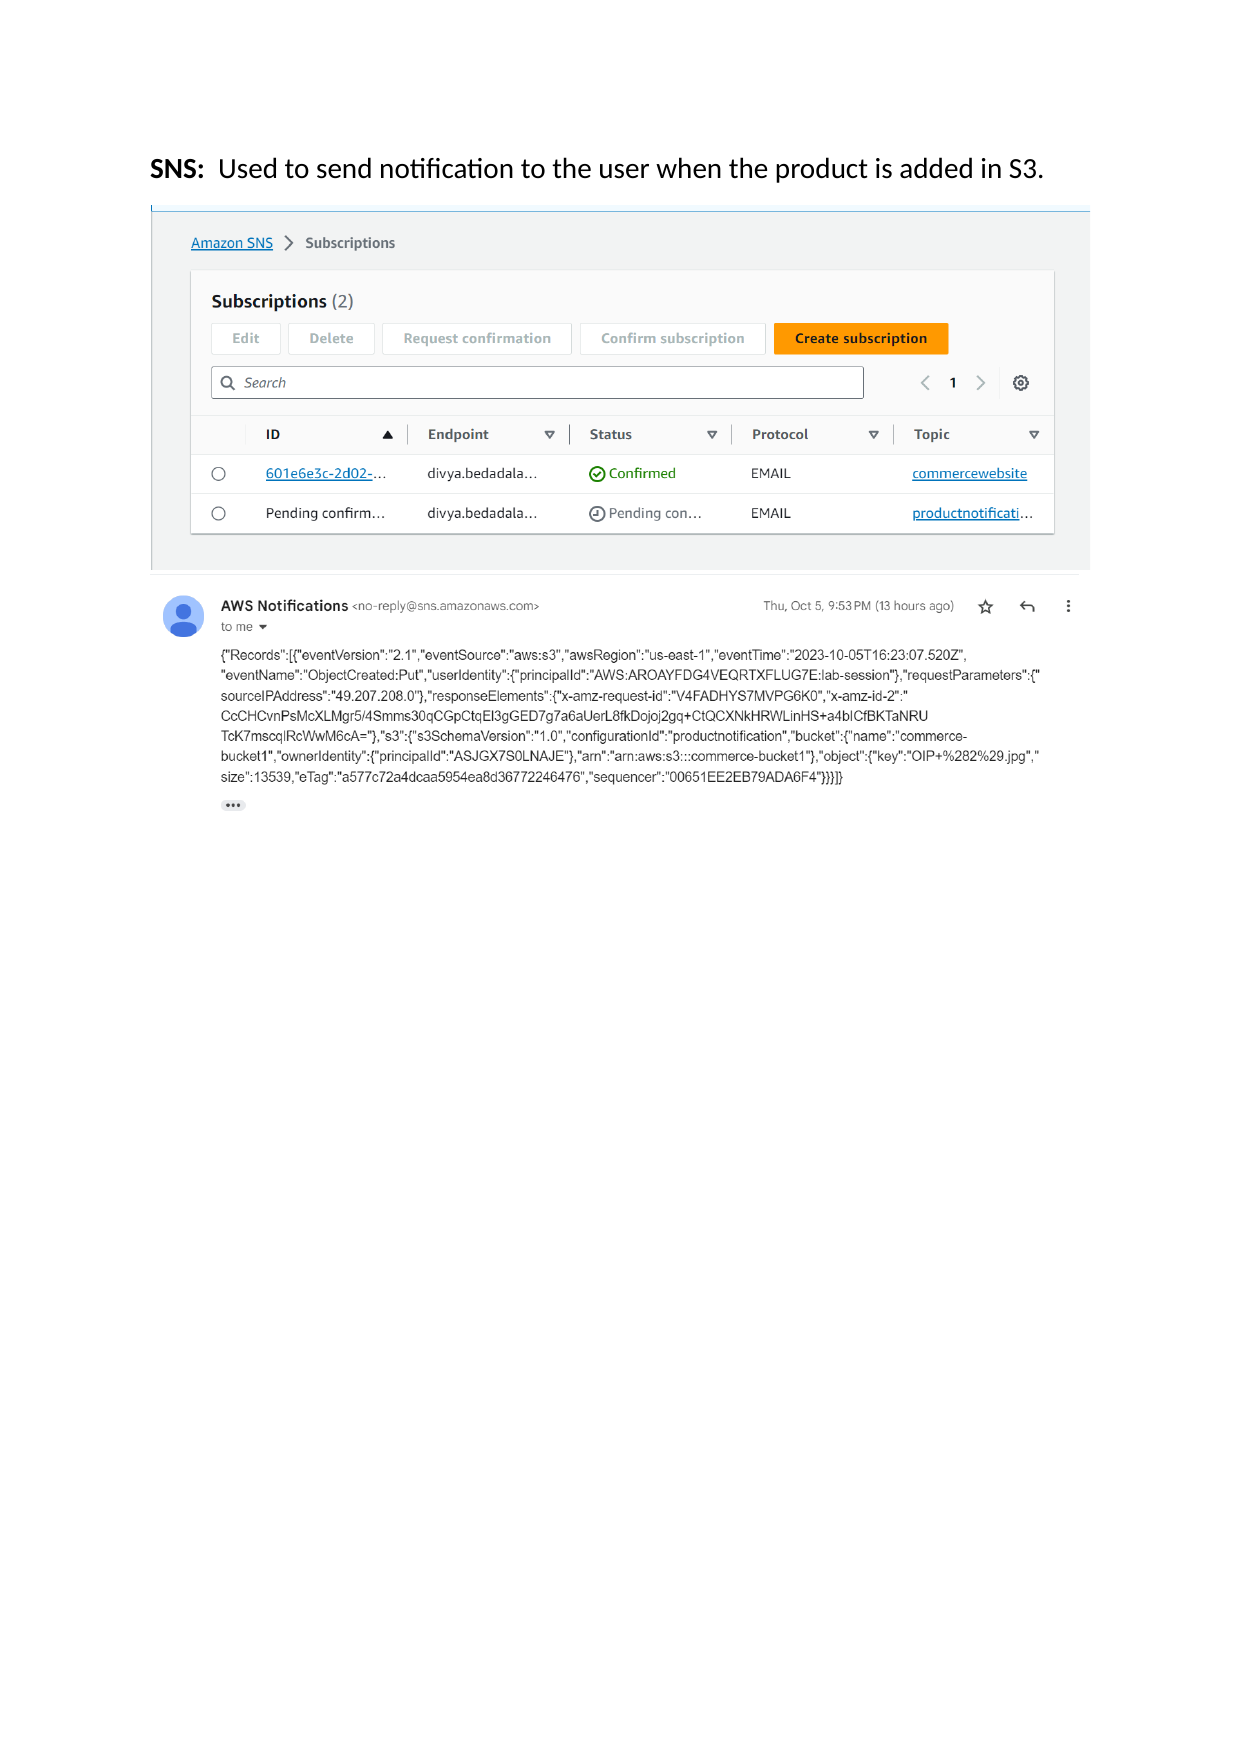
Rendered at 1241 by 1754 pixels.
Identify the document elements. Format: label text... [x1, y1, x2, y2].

text SNS: Used to send notification to the user when the product is added in S3. [150, 150, 1090, 186]
picture [150, 205, 1091, 570]
picture [150, 571, 1091, 850]
